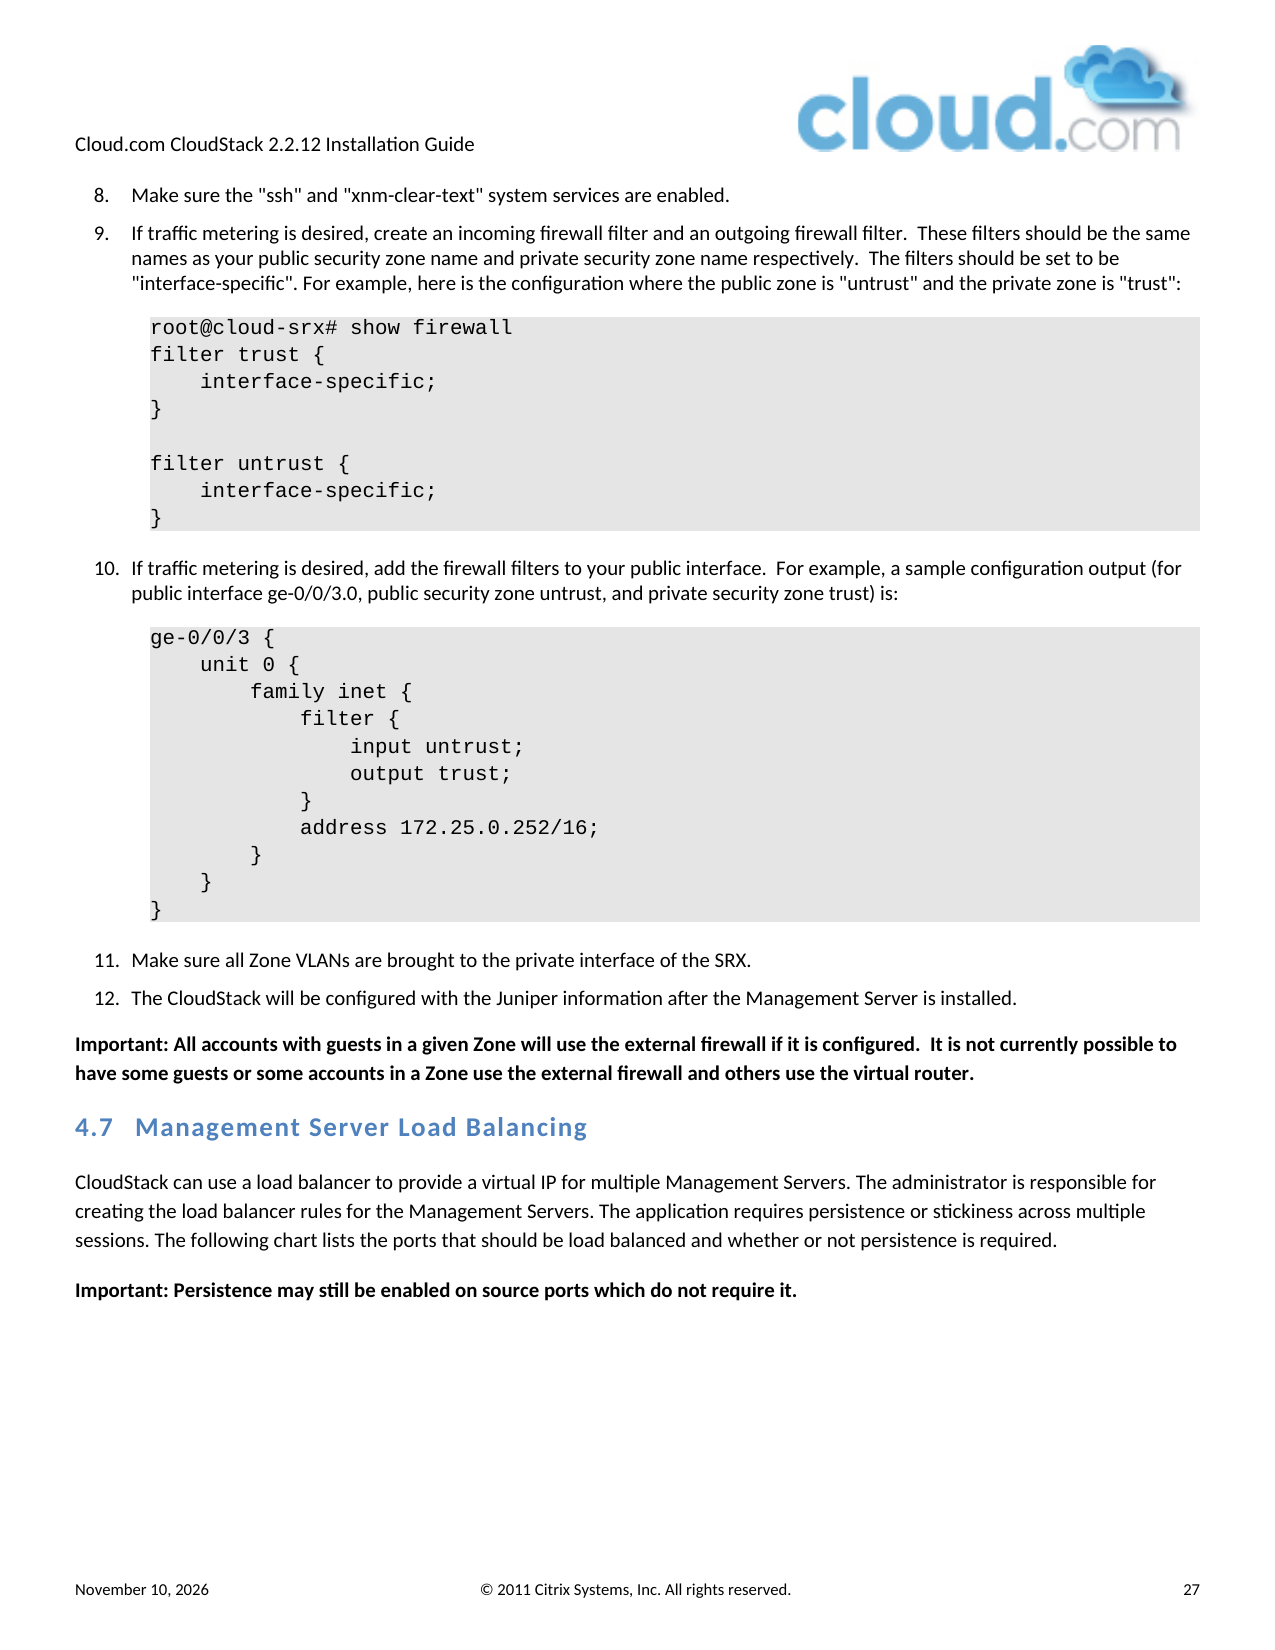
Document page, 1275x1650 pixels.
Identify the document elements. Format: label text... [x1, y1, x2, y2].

picture [797, 45, 1200, 152]
list Make sure all Zone VLANs are brought to the private interface of the SRX. [94, 947, 1200, 972]
list The CloudStack will be configured with the Juniper information after the Management Server is installed. [94, 985, 1200, 1010]
text CloudStack can use a load balancer to provide a virtual IP for multiple Management Servers. The administrator is responsible for creating the load balancer rules for the Management Servers. The application requires persistence or stickiness across multiple sessions. The following chart lists the ports that should be load balanced and whether or not persistence is required. [75, 1169, 1200, 1253]
subtitle Management Server Load Balancing [75, 1110, 1200, 1143]
list If traffic metering is desired, create an incoming firewall filter and an outgoing firewall filter. These filters should be the same names as your public security zone name and private security zone name respectively. The filters should be set to be "interface-specific". For example, here is the configuration where the public zone is "untrust" and the private zone is "trust": [94, 220, 1200, 296]
list Make sure the "ssh" and "xnm-clear-text" system services are enabled. [94, 182, 1200, 207]
text filter untrust { interface-specific; } [150, 426, 1200, 531]
text ge-0/0/3 { unit 0 { family inet { filter { input untrust; output trust; } address 172.25.0.252/16; } } } [150, 627, 1200, 922]
text Important: All accounts with guests in a given Zone will use the external firewall if it is configured. It is not currently possible to have some guests or some accounts in a Zone use the external firewall and others use the virtual router. [75, 1031, 1200, 1086]
text root@cloud-srx# show firewall filter trust { interface-specific; } [150, 317, 1200, 422]
text Important: Persistence may still be enabled on source ports which do not require it. [75, 1277, 1200, 1303]
list If traffic metering is desired, add the firewall filters to your public interface. For example, a sample configuration output (for public interface ge-0/0/3.0, public security zone untrust, and private security zone trust) is: [94, 555, 1200, 606]
